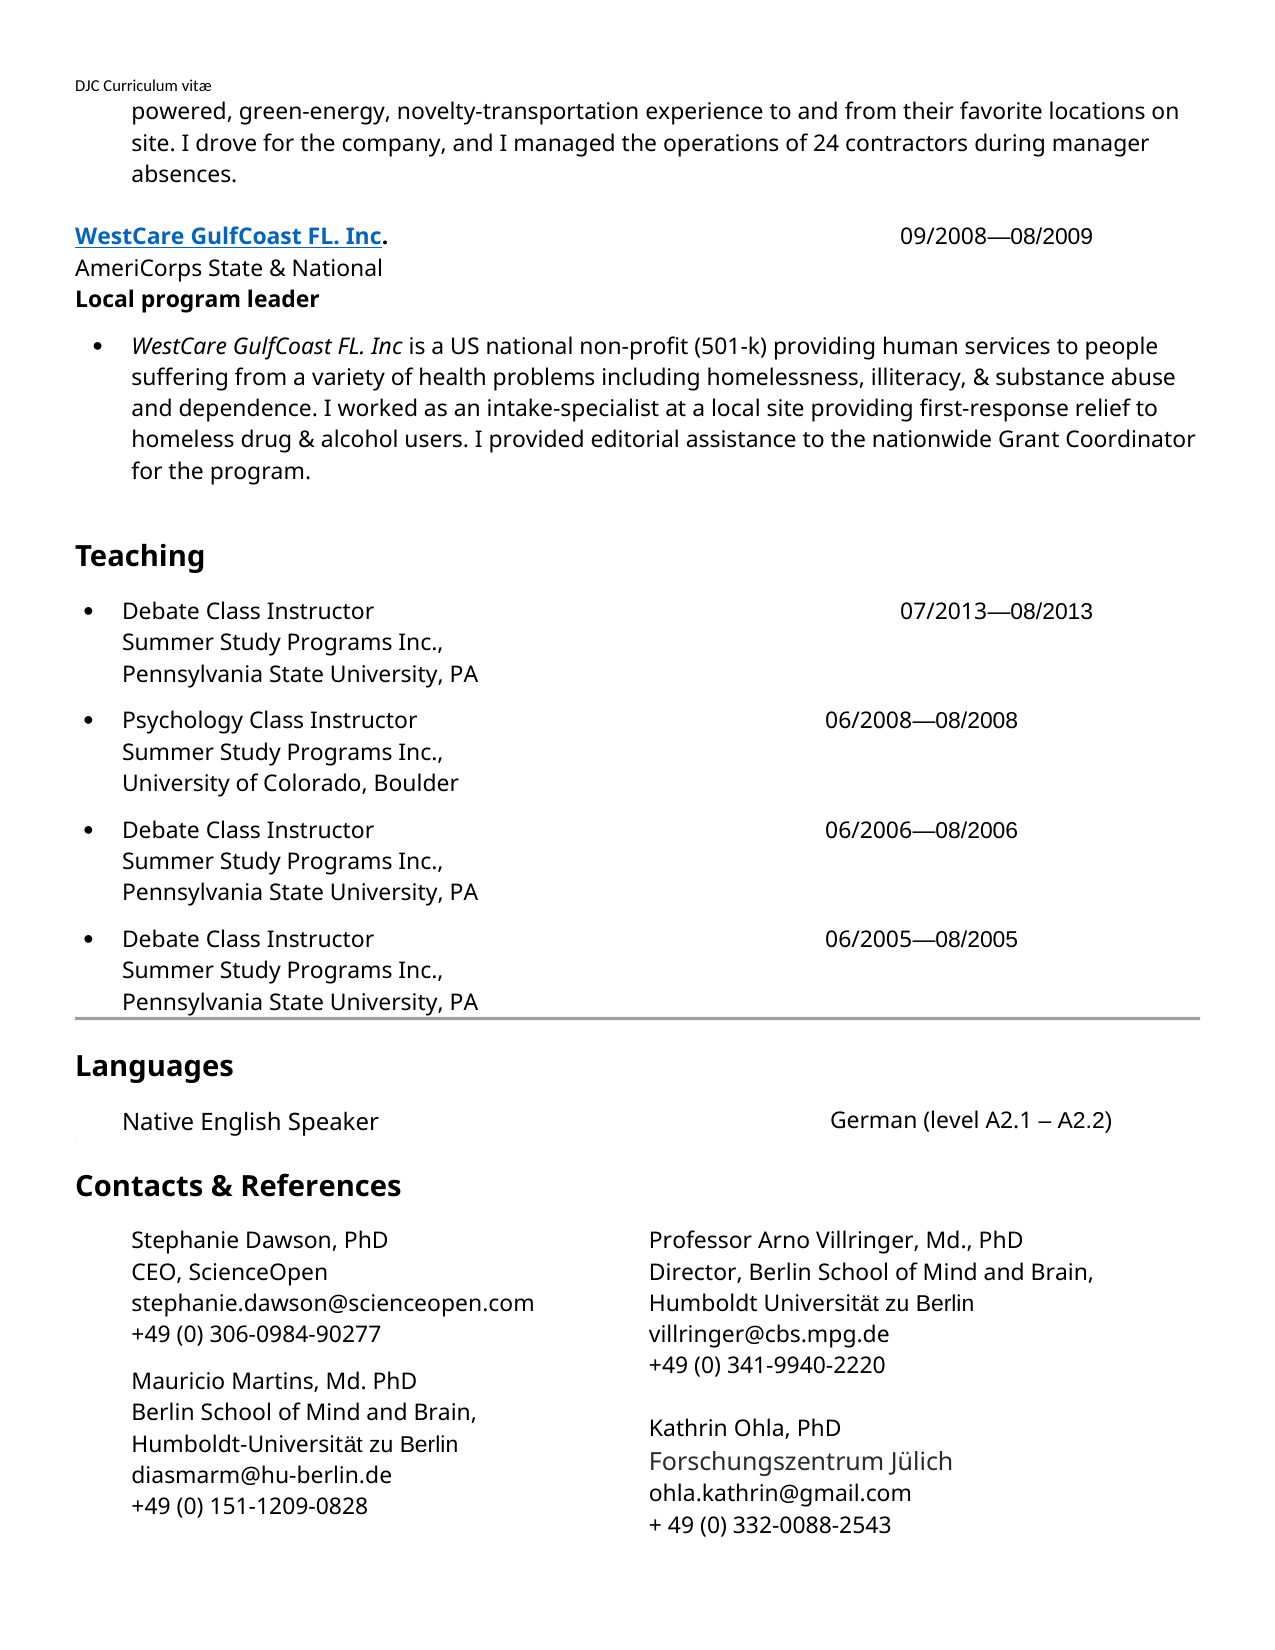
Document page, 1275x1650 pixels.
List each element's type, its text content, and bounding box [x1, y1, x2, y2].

text Summer Study Programs Inc., [122, 845, 1200, 876]
text Contacts & References [75, 1165, 1200, 1205]
text Teaching [75, 536, 1200, 575]
table_header Native English Speaker [111, 1104, 656, 1137]
list Debate Class Instructor 06/2006—08/2006 [84, 814, 1200, 845]
text Local program leader [75, 283, 1200, 314]
text Summer Study Programs Inc., [122, 626, 1200, 657]
table_header Stephanie Dawson, PhD CEO, ScienceOpen stephanie.dawson@scienceopen.com +49 (0) 306-0984-90277 Mauricio Martins, Md. PhD Berlin School of Mind and Brain, Humboldt-Universität zu Berlin diasmarm@hu-berlin.de +49 (0) 151-1209-0828 [64, 1225, 637, 1540]
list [94, 95, 1200, 189]
list WestCare GulfCoast FL. Inc is a US national non-profit (501-k) providing human services to people suffering from a variety of health problems including homelessness, illiteracy, & substance abuse and dependence. I worked as an intake-specialist at a local site providing first-response relief to homeless drug & alcohol users. I provided editorial assistance to the nationwide Grant Coordinator for the program. [94, 330, 1200, 486]
list Debate Class Instructor 07/2013—08/2013 [84, 595, 1200, 626]
text AmeriCorps State & National [75, 252, 1200, 283]
text Pennsylvania State University, PA [122, 986, 1200, 1016]
table_header Professor Arno Villringer, Md., PhD Director, Berlin School of Mind and Brain, Humboldt Universität zu Berlin villringer@cbs.mpg.de +49 (0) 341-9940-2220 Kathrin Ohla, PhD Forschungszentrum Jülich ohla.kathrin@gmail.com + 49 (0) 332-0088-2543 [638, 1225, 1211, 1540]
text Summer Study Programs Inc., [122, 954, 1200, 986]
list Debate Class Instructor 06/2005—08/2005 [84, 923, 1200, 954]
text Summer Study Programs Inc., [122, 736, 1200, 767]
text WestCare GulfCoast FL. Inc. 09/2008—08/2009 [75, 220, 1200, 252]
list Psychology Class Instructor 06/2008—08/2008 [84, 704, 1200, 736]
text Languages [75, 1045, 1200, 1084]
text Pennsylvania State University, PA [122, 876, 1200, 907]
text Pennsylvania State University, PA [122, 657, 1200, 689]
table_header German (level A2.1 – A2.2) [656, 1104, 1211, 1137]
text University of Colorado, Boulder [122, 767, 1200, 798]
